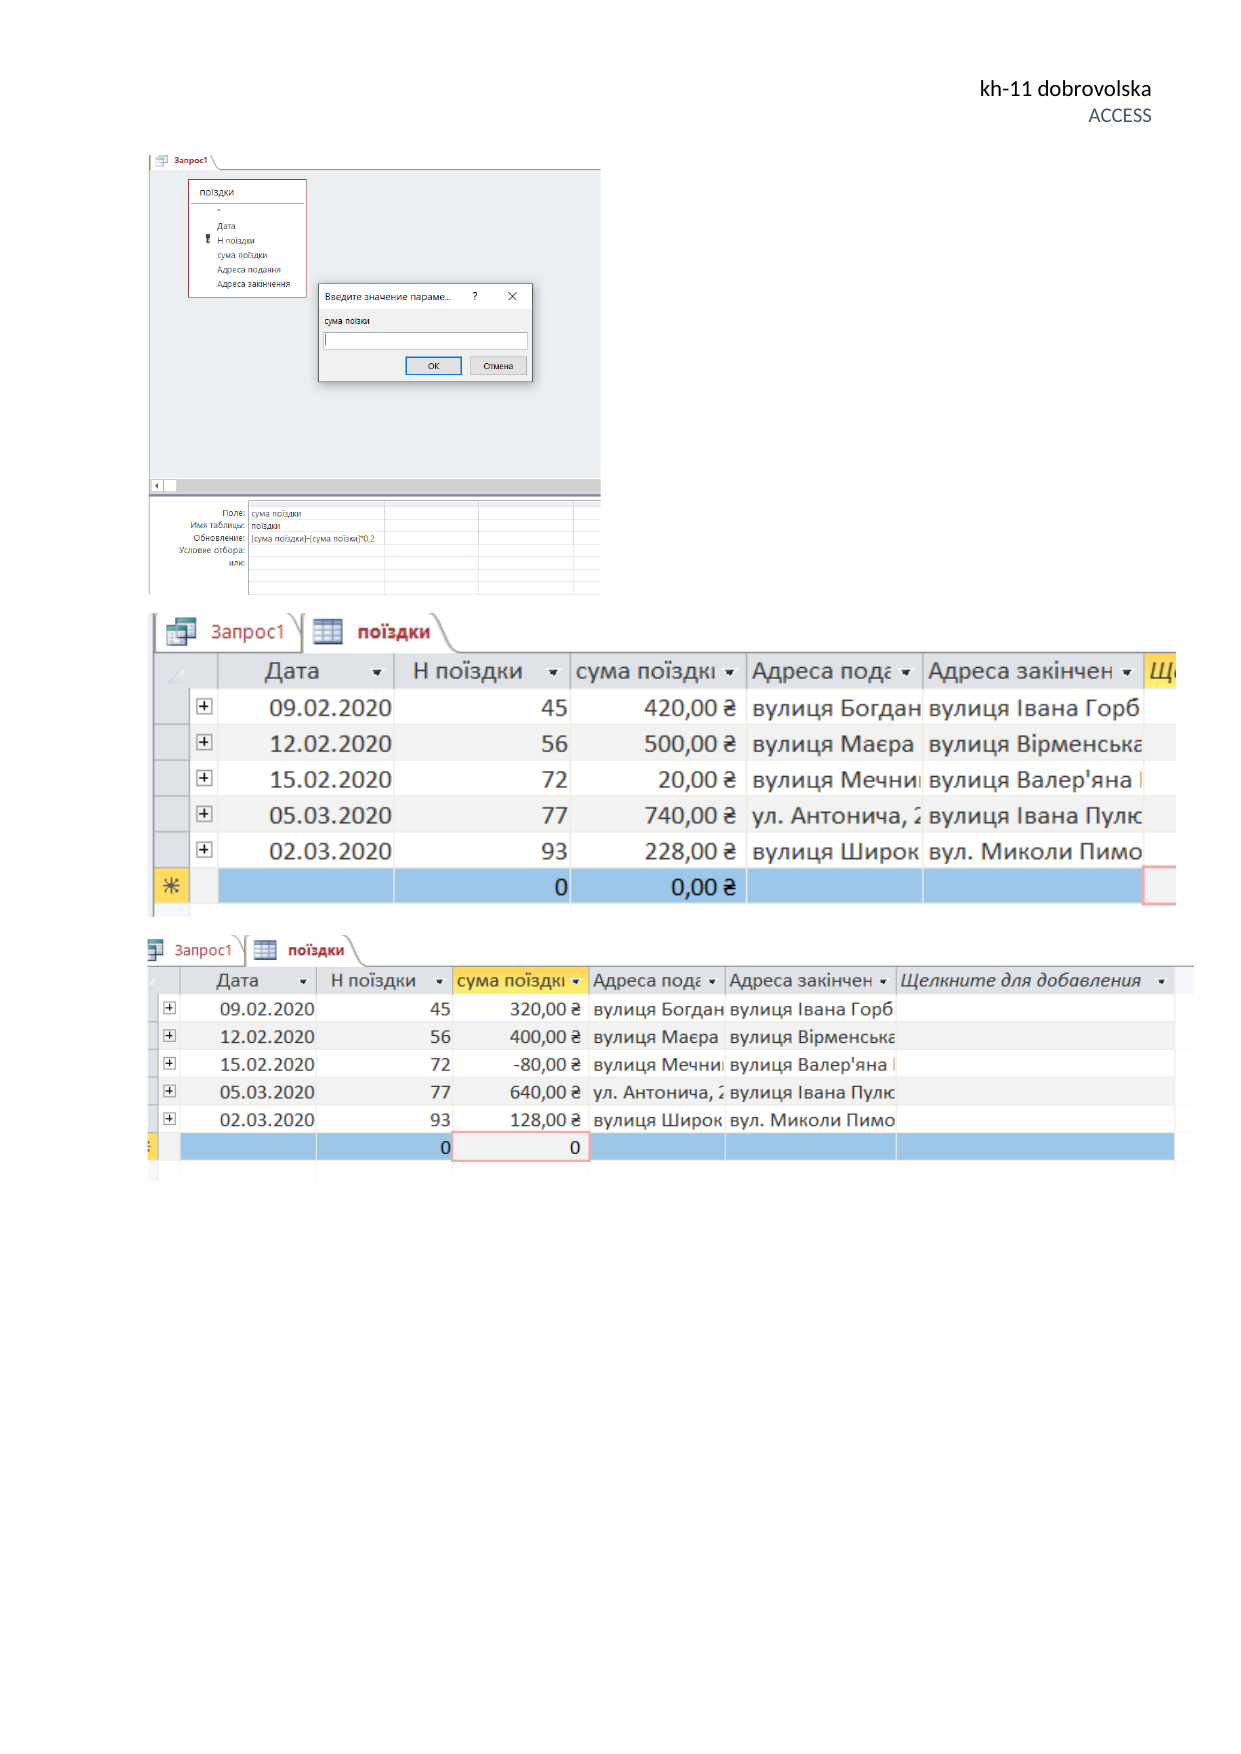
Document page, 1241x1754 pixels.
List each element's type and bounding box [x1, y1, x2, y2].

picture [147, 935, 1194, 1181]
picture [147, 155, 601, 595]
picture [147, 613, 1176, 917]
